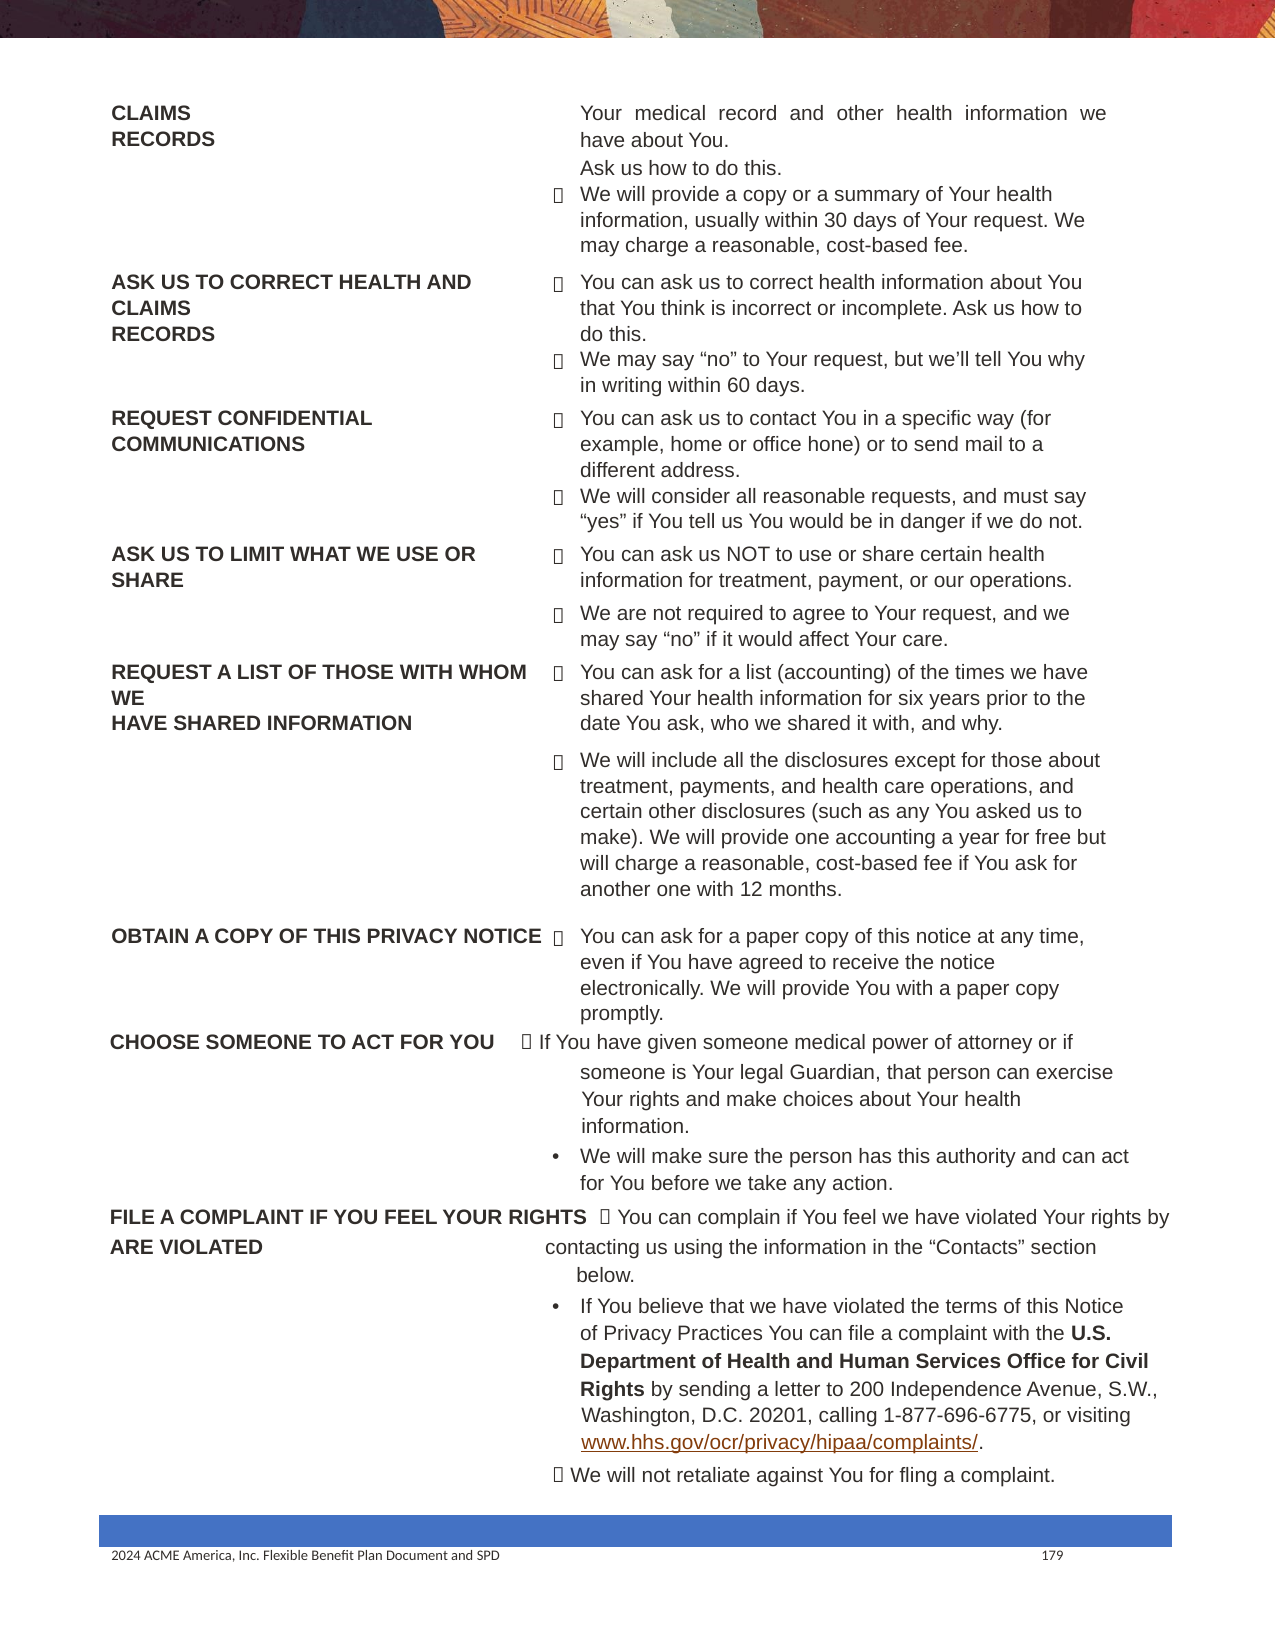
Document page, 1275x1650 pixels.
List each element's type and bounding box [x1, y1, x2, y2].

picture [0, 0, 1275, 38]
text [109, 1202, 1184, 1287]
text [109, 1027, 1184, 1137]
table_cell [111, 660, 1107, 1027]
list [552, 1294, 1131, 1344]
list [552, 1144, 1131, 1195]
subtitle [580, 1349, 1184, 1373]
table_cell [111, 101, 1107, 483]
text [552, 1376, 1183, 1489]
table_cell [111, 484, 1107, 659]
